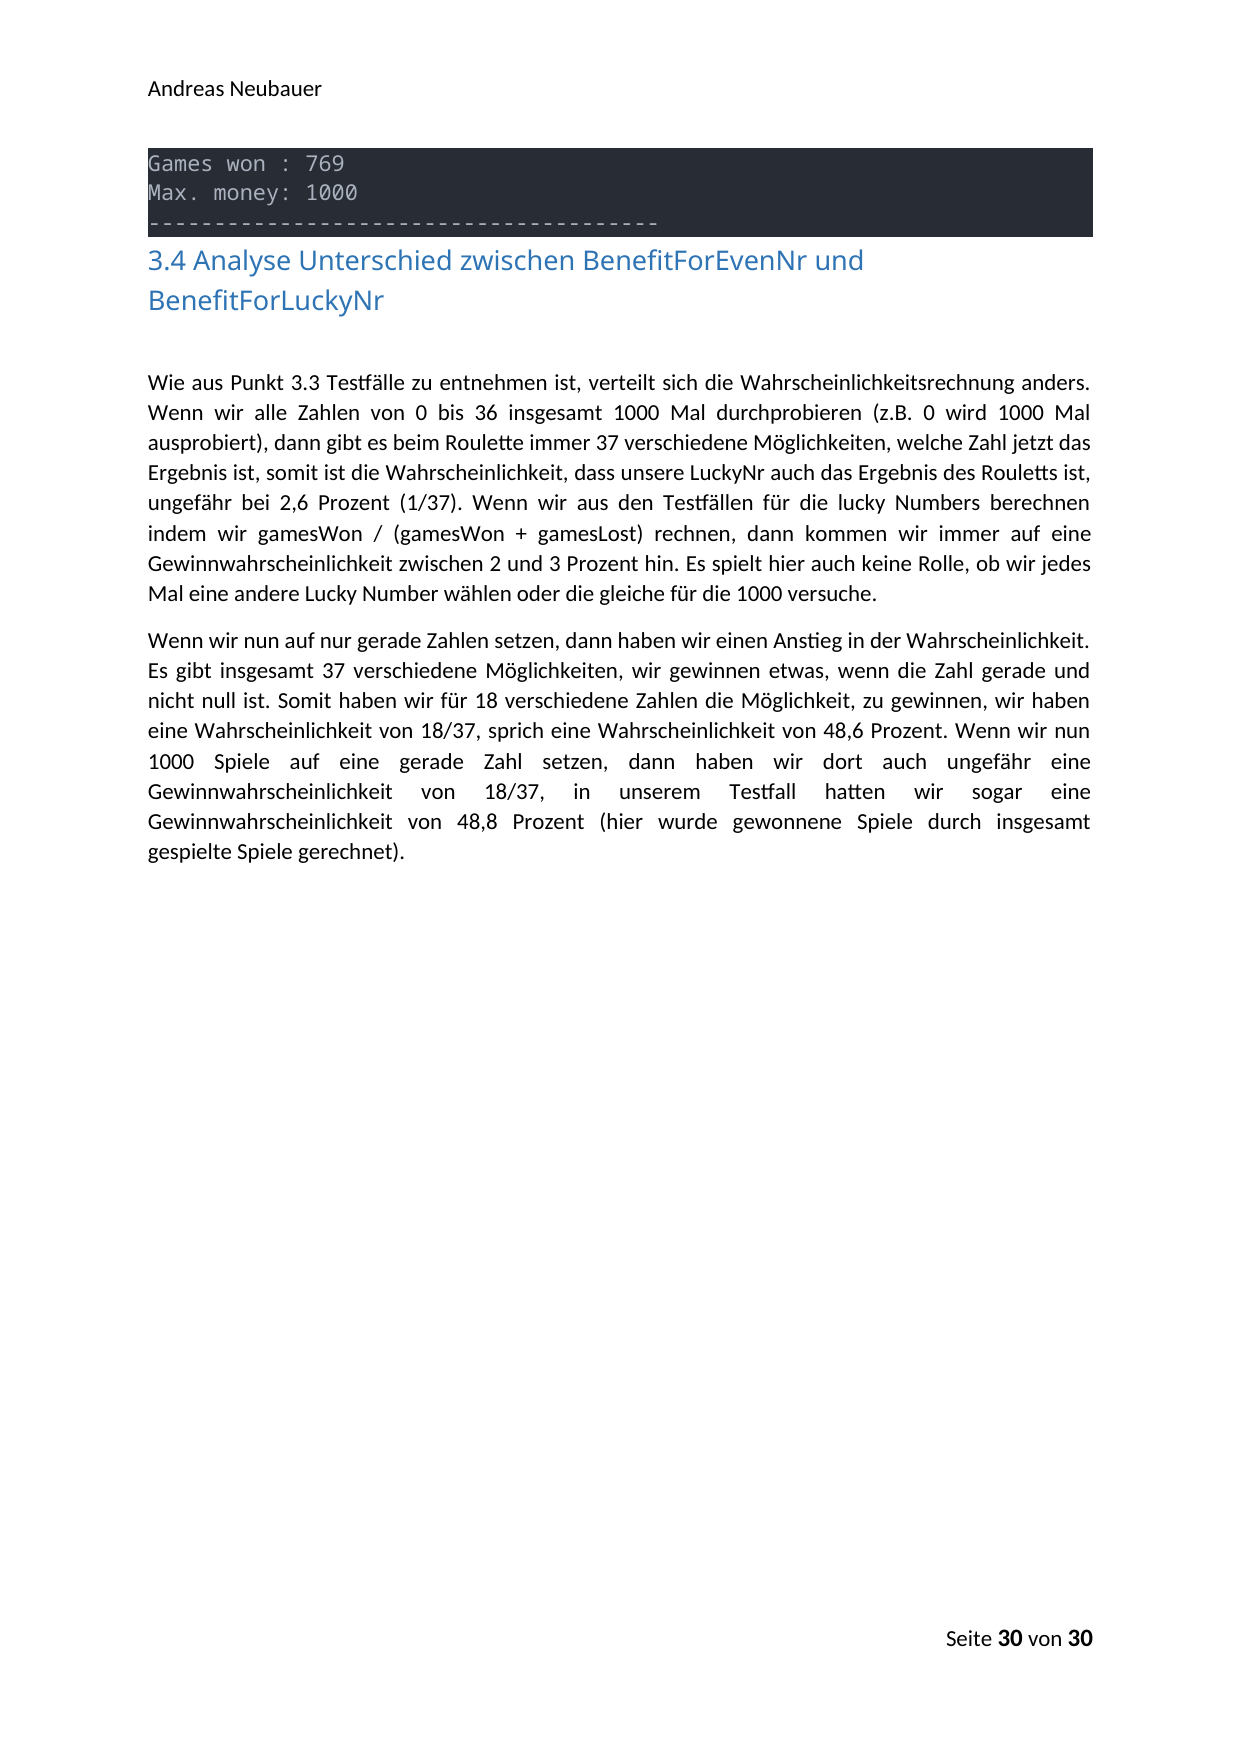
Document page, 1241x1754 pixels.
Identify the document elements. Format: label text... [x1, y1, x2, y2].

text Wenn wir nun auf nur gerade Zahlen setzen, dann haben wir einen Anstieg in der Wahrscheinlichkeit. Es gibt insgesamt 37 verschiedene Möglichkeiten, wir gewinnen etwas, wenn die Zahl gerade und nicht null ist. Somit haben wir für 18 verschiedene Zahlen die Möglichkeit, zu gewinnen, wir haben eine Wahrscheinlichkeit von 18/37, sprich eine Wahrscheinlichkeit von 48,6 Prozent. Wenn wir nun 1000 Spiele auf eine gerade Zahl setzen, dann haben wir dort auch ungefähr eine Gewinnwahrscheinlichkeit von 18/37, in unserem Testfall hatten wir sogar eine Gewinnwahrscheinlichkeit von 48,8 Prozent (hier wurde gewonnene Spiele durch insgesamt gespielte Spiele gerechnet). [148, 626, 1093, 865]
subtitle 3.4 Analyse Unterschied zwischen BenefitForEvenNr und BenefitForLuckyNr [148, 241, 1093, 318]
text Max. money: 1000 [148, 177, 1093, 207]
text Wie aus Punkt 3.3 Testfälle zu entnehmen ist, verteilt sich die Wahrscheinlichkeitsrechnung anders. Wenn wir alle Zahlen von 0 bis 36 insgesamt 1000 Mal durchprobieren (z.B. 0 wird 1000 Mal ausprobiert), dann gibt es beim Roulette immer 37 verschiedene Möglichkeiten, welche Zahl jetzt das Ergebnis ist, somit ist die Wahrscheinlichkeit, dass unsere LuckyNr auch das Ergebnis des Rouletts ist, ungefähr bei 2,6 Prozent (1/37). Wenn wir aus den Testfällen für die lucky Numbers berechnen indem wir gamesWon / (gamesWon + gamesLost) rechnen, dann kommen wir immer auf eine Gewinnwahrscheinlichkeit zwischen 2 und 3 Prozent hin. Es spielt hier auch keine Rolle, ob wir jedes Mal eine andere Lucky Number wählen oder die gleiche für die 1000 versuche. [148, 368, 1093, 607]
text Games won : 769 [148, 148, 1093, 177]
text --------------------------------------- [148, 207, 1093, 237]
